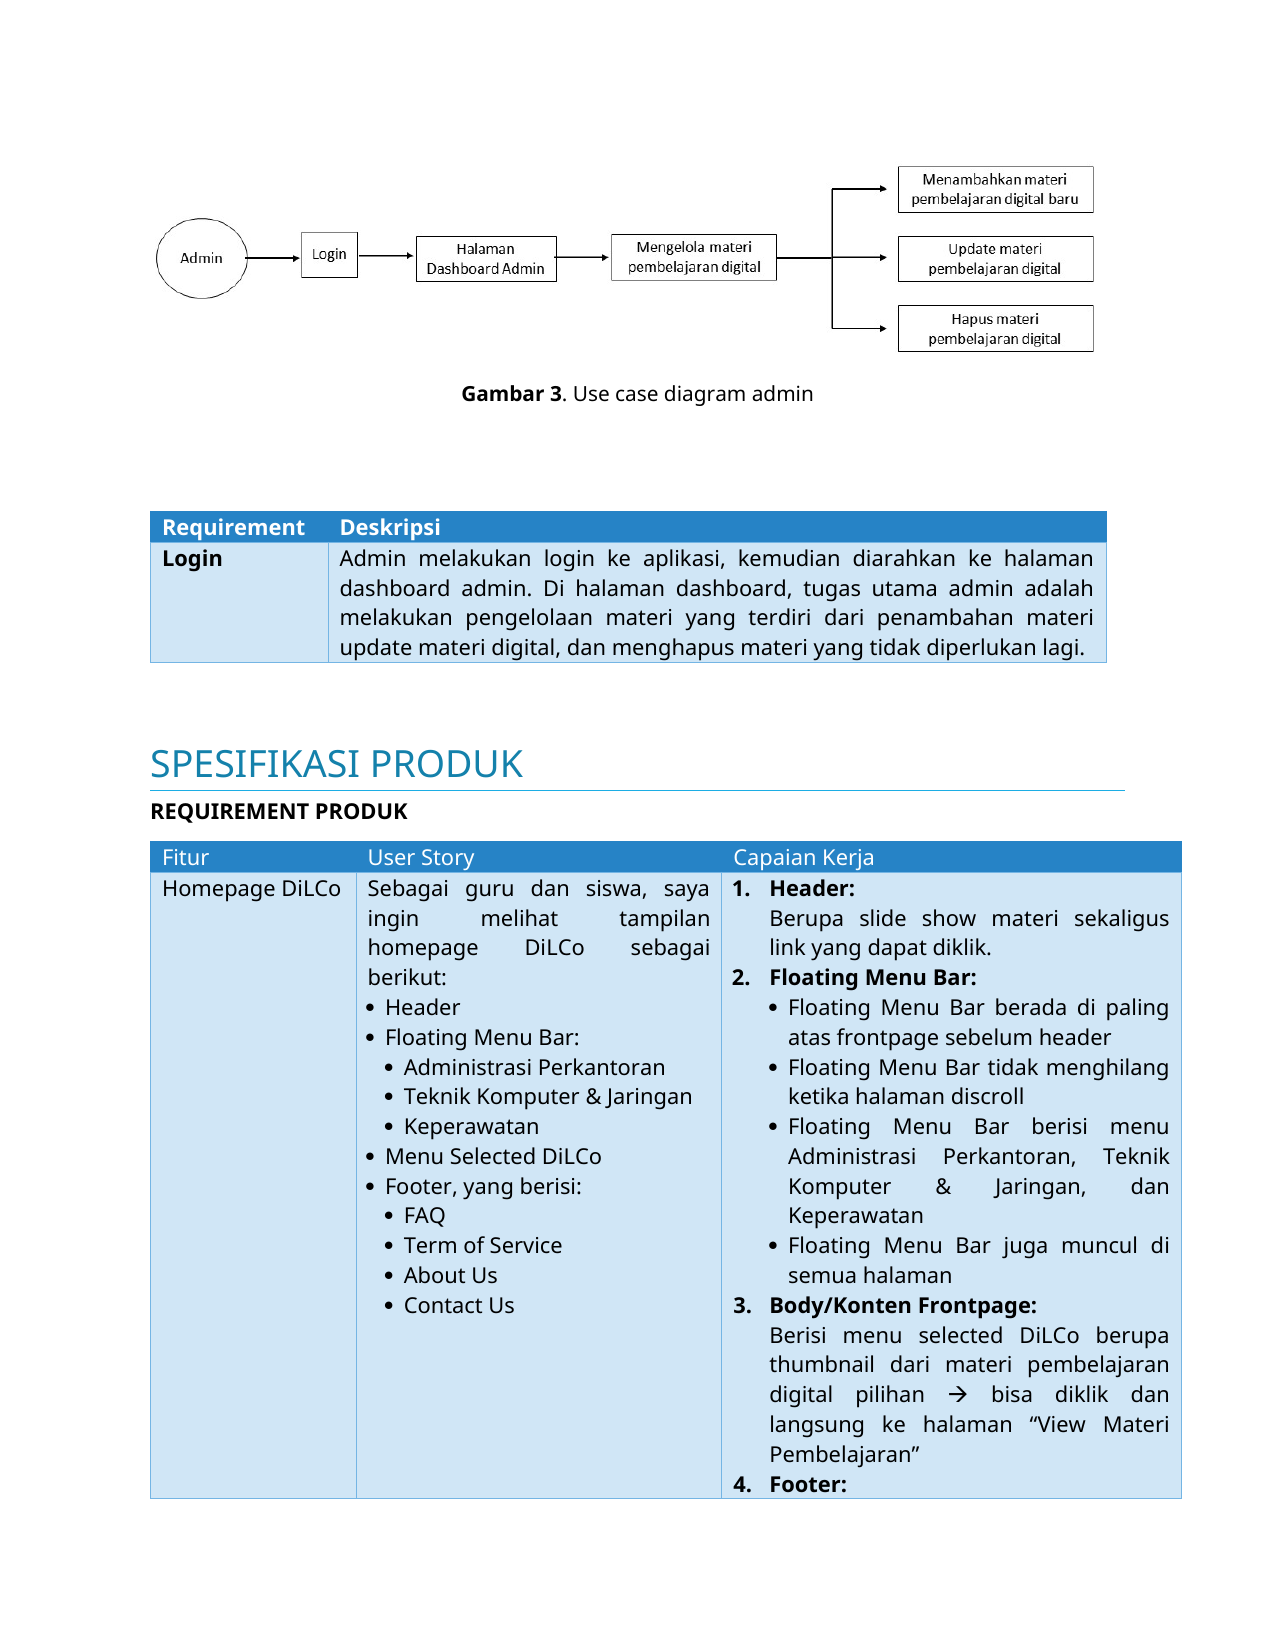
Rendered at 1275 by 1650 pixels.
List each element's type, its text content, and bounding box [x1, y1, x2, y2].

table_header Capaian Kerja [722, 842, 1181, 872]
table_header Fitur [151, 842, 356, 872]
table_cell Admin melakukan login ke aplikasi, kemudian diarahkan ke halaman dashboard admin. Di halaman dashboard, tugas utama admin adalah melakukan pengelolaan materi yang terdiri dari penambahan materi update materi digital, dan menghapus materi yang tidak diperlukan lagi. [329, 543, 1106, 662]
table_cell Homepage DiLCo [151, 873, 356, 1498]
text REQUIREMENT PRODUK [150, 796, 1125, 825]
table_header User Story [357, 842, 721, 872]
picture [150, 150, 1108, 364]
table_header Deskripsi [329, 512, 1106, 542]
text Gambar 3. Use case diagram admin [150, 379, 1125, 408]
table_cell Login [151, 543, 328, 662]
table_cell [722, 873, 1181, 1498]
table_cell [357, 873, 721, 1498]
table_header Requirement [151, 512, 328, 542]
subtitle SPESIFIKASI PRODUK [150, 737, 1125, 790]
